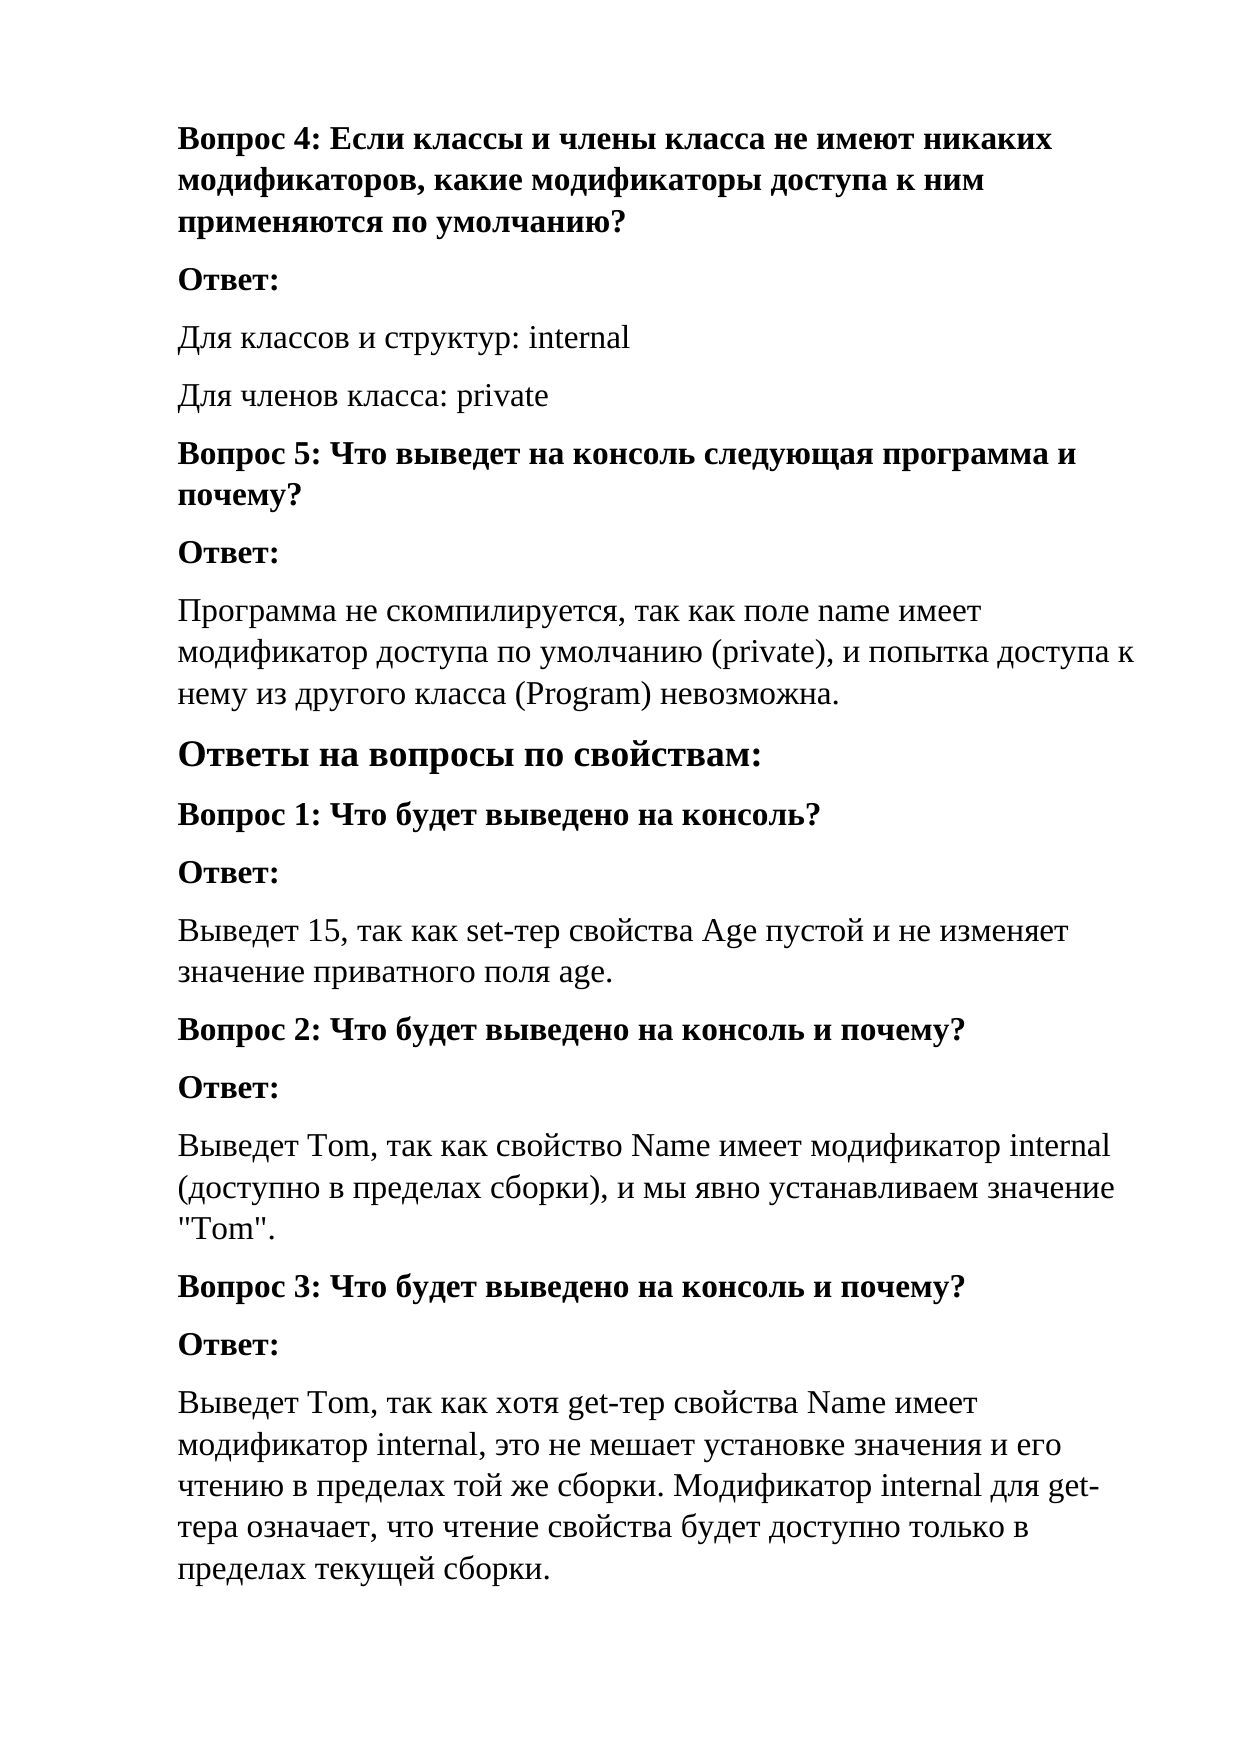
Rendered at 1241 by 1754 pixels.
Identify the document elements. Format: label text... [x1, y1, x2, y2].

text Вопрос 4: Если классы и члены класса не имеют никаких модификаторов, какие модификаторы доступа к ним применяются по умолчанию? [177, 118, 1152, 239]
text Вопрос 1: Что будет выведено на консоль? [177, 794, 1152, 833]
text Выведет Tom, так как хотя get-тер свойства Name имеет модификатор internal, это не мешает установке значения и его чтению в пределах той же сборки. Модификатор internal для get-тера означает, что чтение свойства будет доступно только в пределах текущей сборки. [177, 1382, 1152, 1586]
text Ответ: [177, 532, 1152, 571]
text Выведет 15, так как set-тер свойства Age пустой и не изменяет значение приватного поля age. [177, 910, 1152, 990]
text Вопрос 3: Что будет выведено на консоль и почему? [177, 1266, 1152, 1305]
text Ответ: [177, 259, 1152, 297]
text Ответ: [177, 1068, 1152, 1106]
text Ответы на вопросы по свойствам: [177, 731, 1152, 774]
text Для классов и структур: internal [177, 317, 1152, 355]
text Программа не скомпилируется, так как поле name имеет модификатор доступа по умолчанию (private), и попытка доступа к нему из другого класса (Program) невозможна. [177, 590, 1152, 711]
text Вопрос 2: Что будет выведено на консоль и почему? [177, 1010, 1152, 1048]
text Ответ: [177, 852, 1152, 891]
text Ответ: [177, 1324, 1152, 1363]
text Для членов класса: private [177, 375, 1152, 413]
text Выведет Tom, так как свойство Name имеет модификатор internal (доступно в пределах сборки), и мы явно устанавливаем значение "Tom". [177, 1126, 1152, 1247]
text Вопрос 5: Что выведет на консоль следующая программа и почему? [177, 433, 1152, 513]
